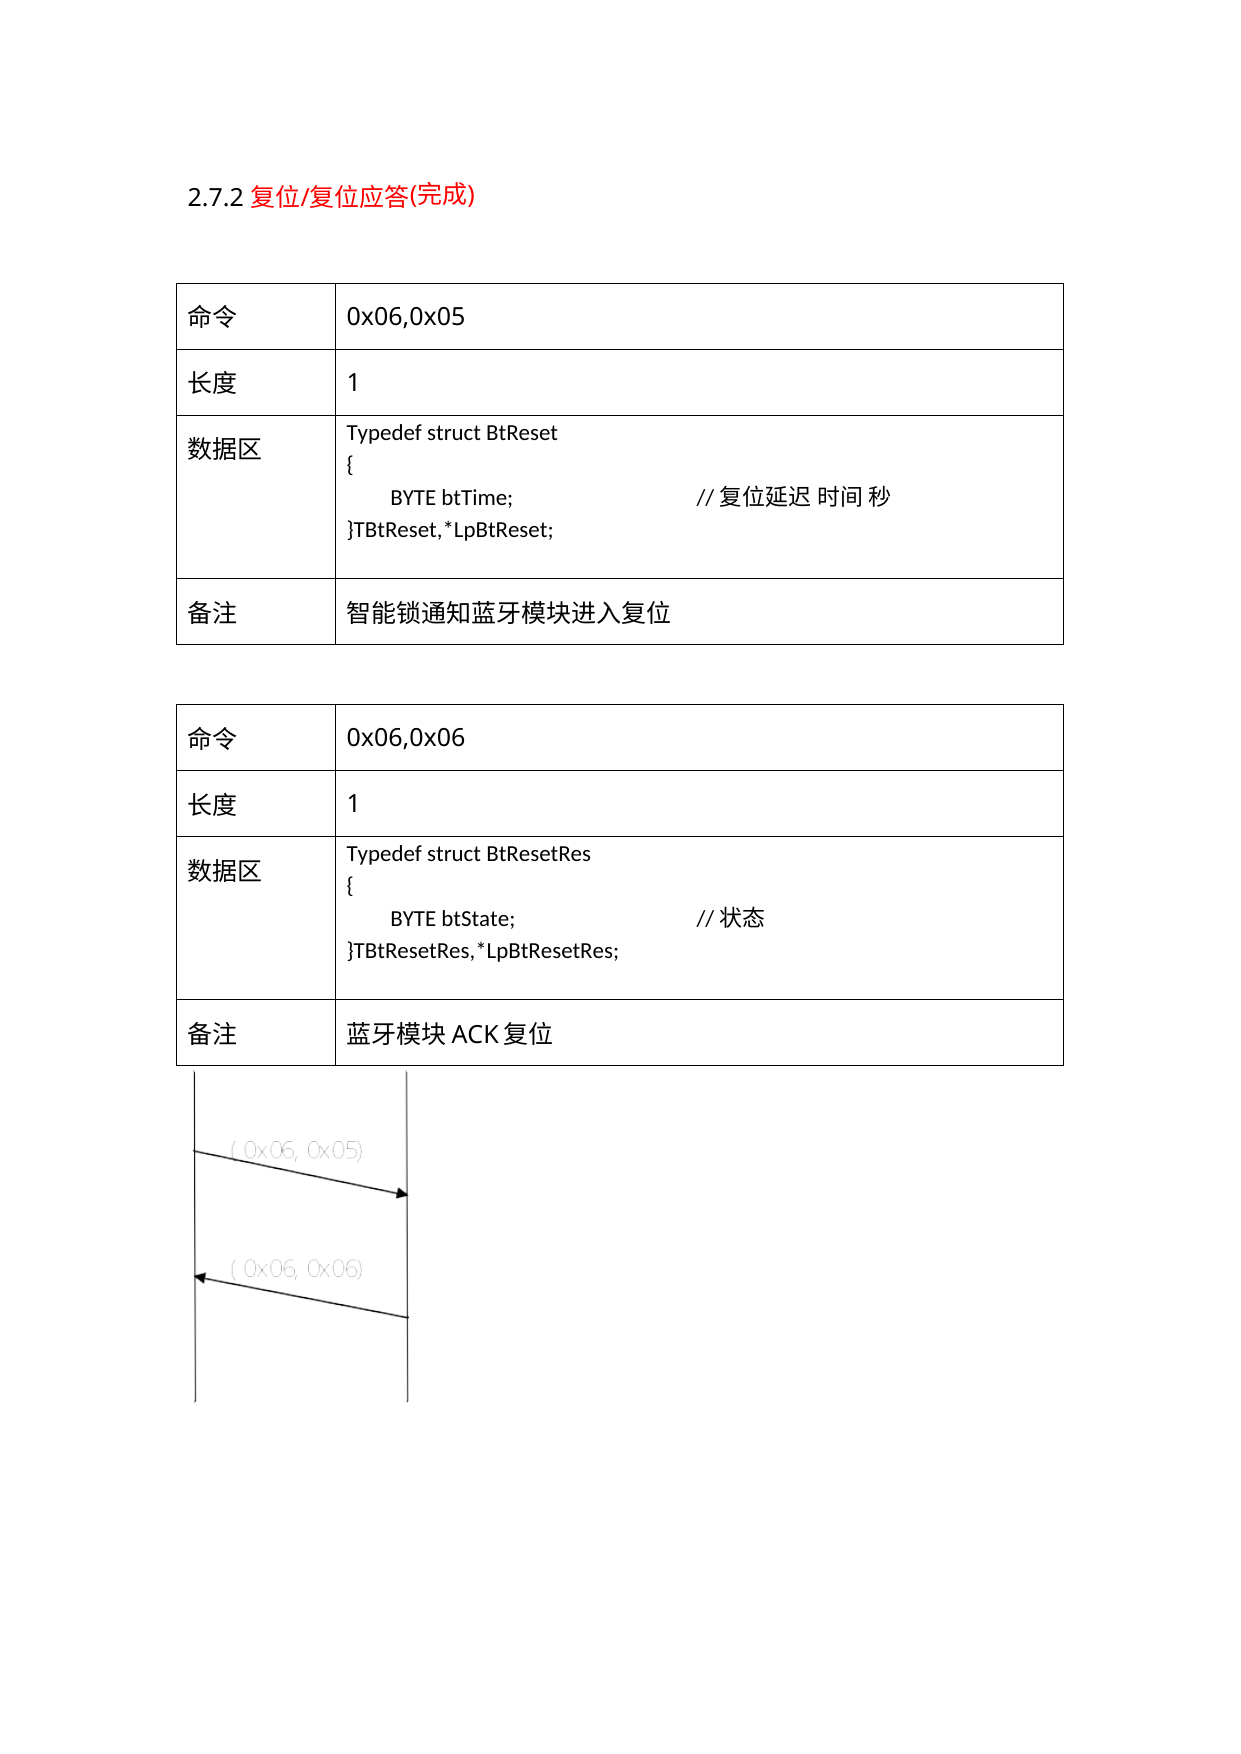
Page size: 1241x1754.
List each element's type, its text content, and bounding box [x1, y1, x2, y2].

table_cell 智能锁通知蓝牙模块进入复位 [336, 579, 1063, 644]
table_header 0x06,0x06 [336, 705, 1063, 770]
table_header 命令 [177, 705, 335, 770]
table_cell 长度 [177, 350, 335, 414]
table_cell Typedef struct BtReset { BYTE btTime; // 复位延迟 时间 秒 }TBtReset,*LpBtReset; [336, 416, 1063, 578]
table_cell 数据区 [177, 837, 335, 999]
table_cell 1 [336, 771, 1063, 836]
table_cell 长度 [177, 771, 335, 836]
subtitle 2.7.2 复位/复位应答(完成) [187, 162, 1053, 227]
table_cell Typedef struct BtResetRes { BYTE btState; // 状态 }TBtResetRes,*LpBtResetRes; [336, 837, 1063, 999]
table_cell 1 [336, 350, 1063, 414]
table_cell 备注 [177, 579, 335, 644]
table_cell 数据区 [177, 416, 335, 578]
table_cell 蓝牙模块ACK复位 [336, 1000, 1063, 1065]
table_cell 备注 [177, 1000, 335, 1065]
table_header 0x06,0x05 [336, 284, 1063, 348]
table_header 命令 [177, 284, 335, 348]
